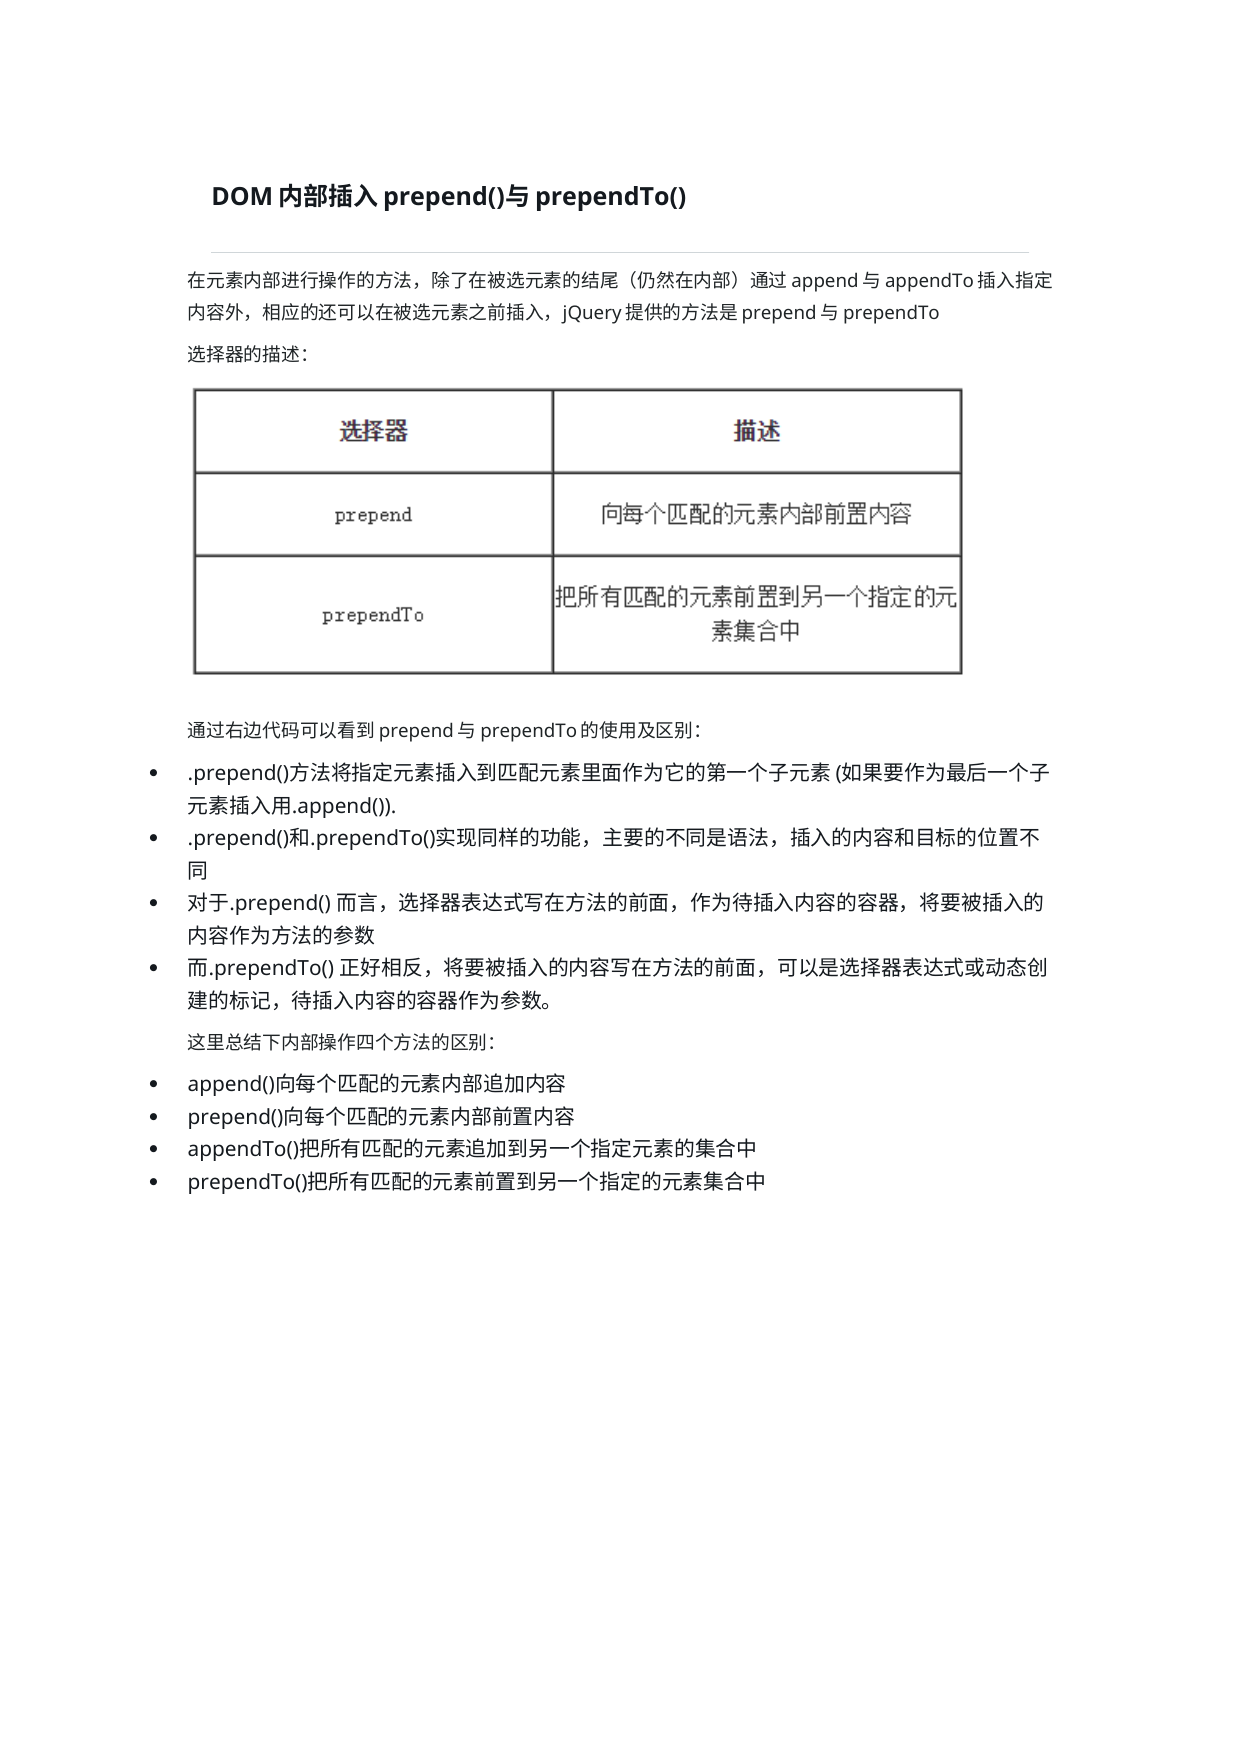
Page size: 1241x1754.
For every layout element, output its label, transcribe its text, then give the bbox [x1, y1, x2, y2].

list prepend()向每个匹配的元素内部前置内容 [150, 1099, 1053, 1132]
list .prepend()和.prependTo()实现同样的功能，主要的不同是语法，插入的内容和目标的位置不同 [150, 820, 1053, 885]
text DOM内部插入prepend()与prependTo() [211, 162, 1029, 252]
list .prepend()方法将指定元素插入到匹配元素里面作为它的第一个子元素 (如果要作为最后一个子元素插入用.append()). [150, 755, 1053, 820]
text 这里总结下内部操作四个方法的区别： [187, 1025, 1053, 1057]
text 选择器的描述： [187, 337, 1053, 370]
list 而.prependTo() 正好相反，将要被插入的内容写在方法的前面，可以是选择器表达式或动态创建的标记，待插入内容的容器作为参数。 [150, 950, 1053, 1015]
text 在元素内部进行操作的方法，除了在被选元素的结尾（仍然在内部）通过append与appendTo插入指定内容外，相应的还可以在被选元素之前插入，jQuery提供的方法是prepend与prependTo [187, 263, 1053, 328]
list prependTo()把所有匹配的元素前置到另一个指定的元素集合中 [150, 1164, 1053, 1197]
text 通过右边代码可以看到prepend与prependTo的使用及区别： [187, 713, 1053, 746]
list 对于.prepend() 而言，选择器表达式写在方法的前面，作为待插入内容的容器，将要被插入的内容作为方法的参数 [150, 885, 1053, 950]
list append()向每个匹配的元素内部追加内容 [150, 1067, 1053, 1099]
picture [187, 379, 969, 681]
list appendTo()把所有匹配的元素追加到另一个指定元素的集合中 [150, 1132, 1053, 1164]
